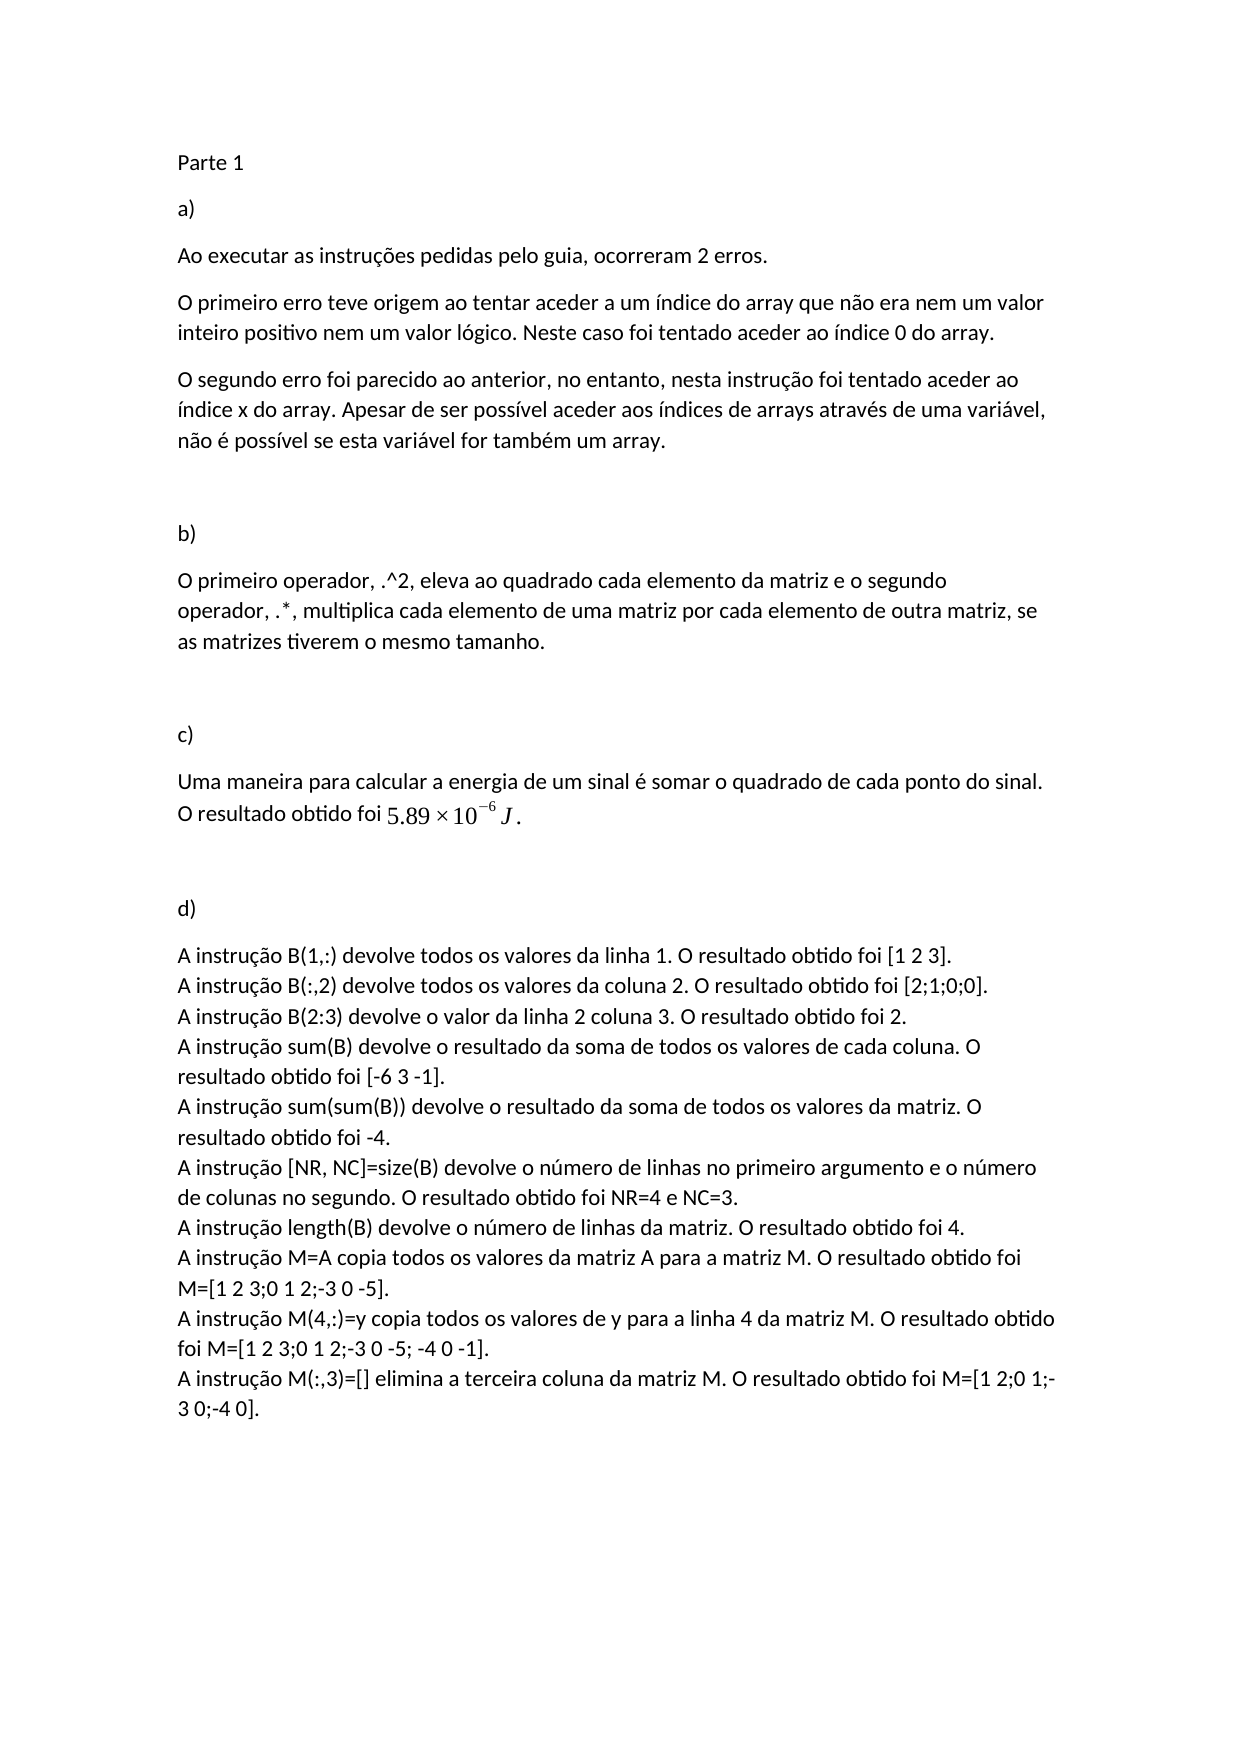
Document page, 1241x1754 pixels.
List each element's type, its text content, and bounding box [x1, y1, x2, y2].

text O primeiro erro teve origem ao tentar aceder a um índice do array que não era nem um valor inteiro positivo nem um valor lógico. Neste caso foi tentado aceder ao índice 0 do array. [177, 288, 1063, 346]
text c) [177, 721, 1063, 748]
text Parte 1 [177, 148, 1063, 176]
text A instrução B(1,:) devolve todos os valores da linha 1. O resultado obtido foi [1 2 3]. A instrução B(:,2) devolve todos os valores da coluna 2. O resultado obtido foi [2;1;0;0]. A instrução B(2:3) devolve o valor da linha 2 coluna 3. O resultado obtido foi 2. A instrução sum(B) devolve o resultado da soma de todos os valores de cada coluna. O resultado obtido foi [-6 3 -1]. A instrução sum(sum(B)) devolve o resultado da soma de todos os valores da matriz. O resultado obtido foi -4. A instrução [NR, NC]=size(B) devolve o número de linhas no primeiro argumento e o número de colunas no segundo. O resultado obtido foi NR=4 e NC=3. A instrução length(B) devolve o número de linhas da matriz. O resultado obtido foi 4. A instrução M=A copia todos os valores da matriz A para a matriz M. O resultado obtido foi M=[1 2 3;0 1 2;-3 0 -5]. A instrução M(4,:)=y copia todos os valores de y para a linha 4 da matriz M. O resultado obtido foi M=[1 2 3;0 1 2;-3 0 -5; -4 0 -1]. A instrução M(:,3)=[] elimina a terceira coluna da matriz M. O resultado obtido foi M=[1 2;0 1;-3 0;-4 0]. [177, 941, 1063, 1422]
text Uma maneira para calcular a energia de um sinal é somar o quadrado de cada ponto do sinal. O resultado obtido foi [177, 767, 1063, 829]
text b) [177, 519, 1063, 547]
text O primeiro operador, .^2, eleva ao quadrado cada elemento da matriz e o segundo operador, .*, multiplica cada elemento de uma matriz por cada elemento de outra matriz, se as matrizes tiverem o mesmo tamanho. [177, 566, 1063, 655]
text a) [177, 194, 1063, 222]
text d) [177, 894, 1063, 922]
text Ao executar as instruções pedidas pelo guia, ocorreram 2 erros. [177, 241, 1063, 269]
text O segundo erro foi parecido ao anterior, no entanto, nesta instrução foi tentado aceder ao índice x do array. Apesar de ser possível aceder aos índices de arrays através de uma variável, não é possível se esta variável for também um array. [177, 365, 1063, 454]
